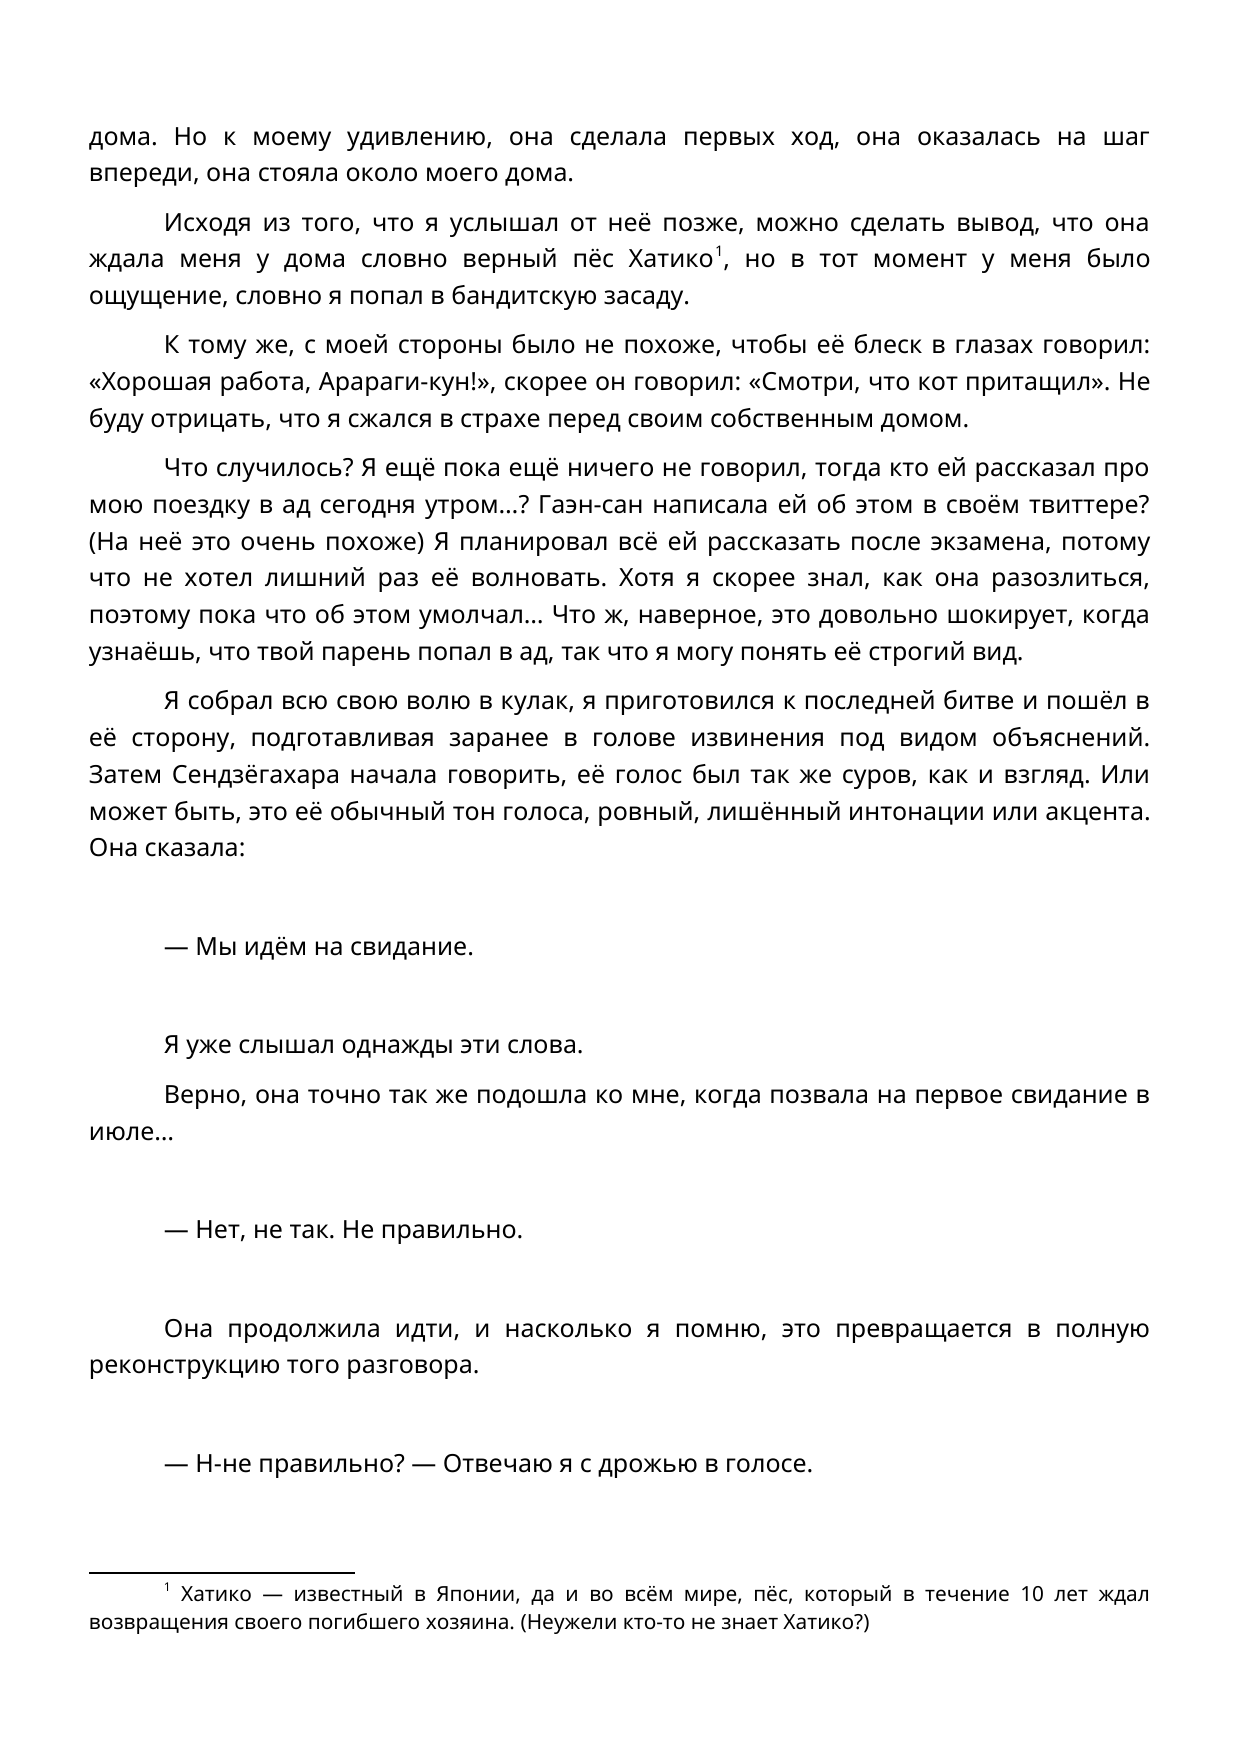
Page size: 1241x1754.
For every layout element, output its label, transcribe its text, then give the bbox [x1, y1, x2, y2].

text Верно, она точно так же подошла ко мне, когда позвала на первое свидание в июле… [89, 1076, 1152, 1147]
text К тому же, с моей стороны было не похоже, чтобы её блеск в глазах говорил: «Хорошая работа, Арараги-кун!», скорее он говорил: «Смотри, что кот притащил». Не буду отрицать, что я сжался в страхе перед своим собственным домом. [89, 327, 1152, 434]
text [89, 118, 1152, 189]
text — Н-не правильно? — Отвечаю я с дрожью в голосе. [89, 1446, 1152, 1479]
text — Нет, не так. Не правильно. [89, 1212, 1152, 1246]
text Она продолжила идти, и насколько я помню, это превращается в полную реконструкцию того разговора. [89, 1310, 1152, 1381]
text Что случилось? Я ещё пока ещё ничего не говорил, тогда кто ей рассказал про мою поездку в ад сегодня утром…? Гаэн-сан написала ей об этом в своём твиттере? (На неё это очень похоже) Я планировал всё ей рассказать после экзамена, потому что не хотел лишний раз её волновать. Хотя я скорее знал, как она разозлиться, поэтому пока что об этом умолчал… Что ж, наверное, это довольно шокирует, когда узнаёшь, что твой парень попал в ад, так что я могу понять её строгий вид. [89, 450, 1152, 668]
text Я уже слышал однажды эти слова. [89, 1027, 1152, 1061]
text Исходя из того, что я услышал от неё позже, можно сделать вывод, что она ждала меня у дома словно верный пёс Хатико, но в тот момент у меня было ощущение, словно я попал в бандитскую засаду. [89, 204, 1152, 312]
text Я собрал всю свою волю в кулак, я приготовился к последней битве и пошёл в её сторону, подготавливая заранее в голове извинения под видом объяснений. Затем Сендзёгахара начала говорить, её голос был так же суров, как и взгляд. Или может быть, это её обычный тон голоса, ровный, лишённый интонации или акцента. Она сказала: [89, 683, 1152, 864]
text — Мы идём на свидание. [89, 928, 1152, 963]
